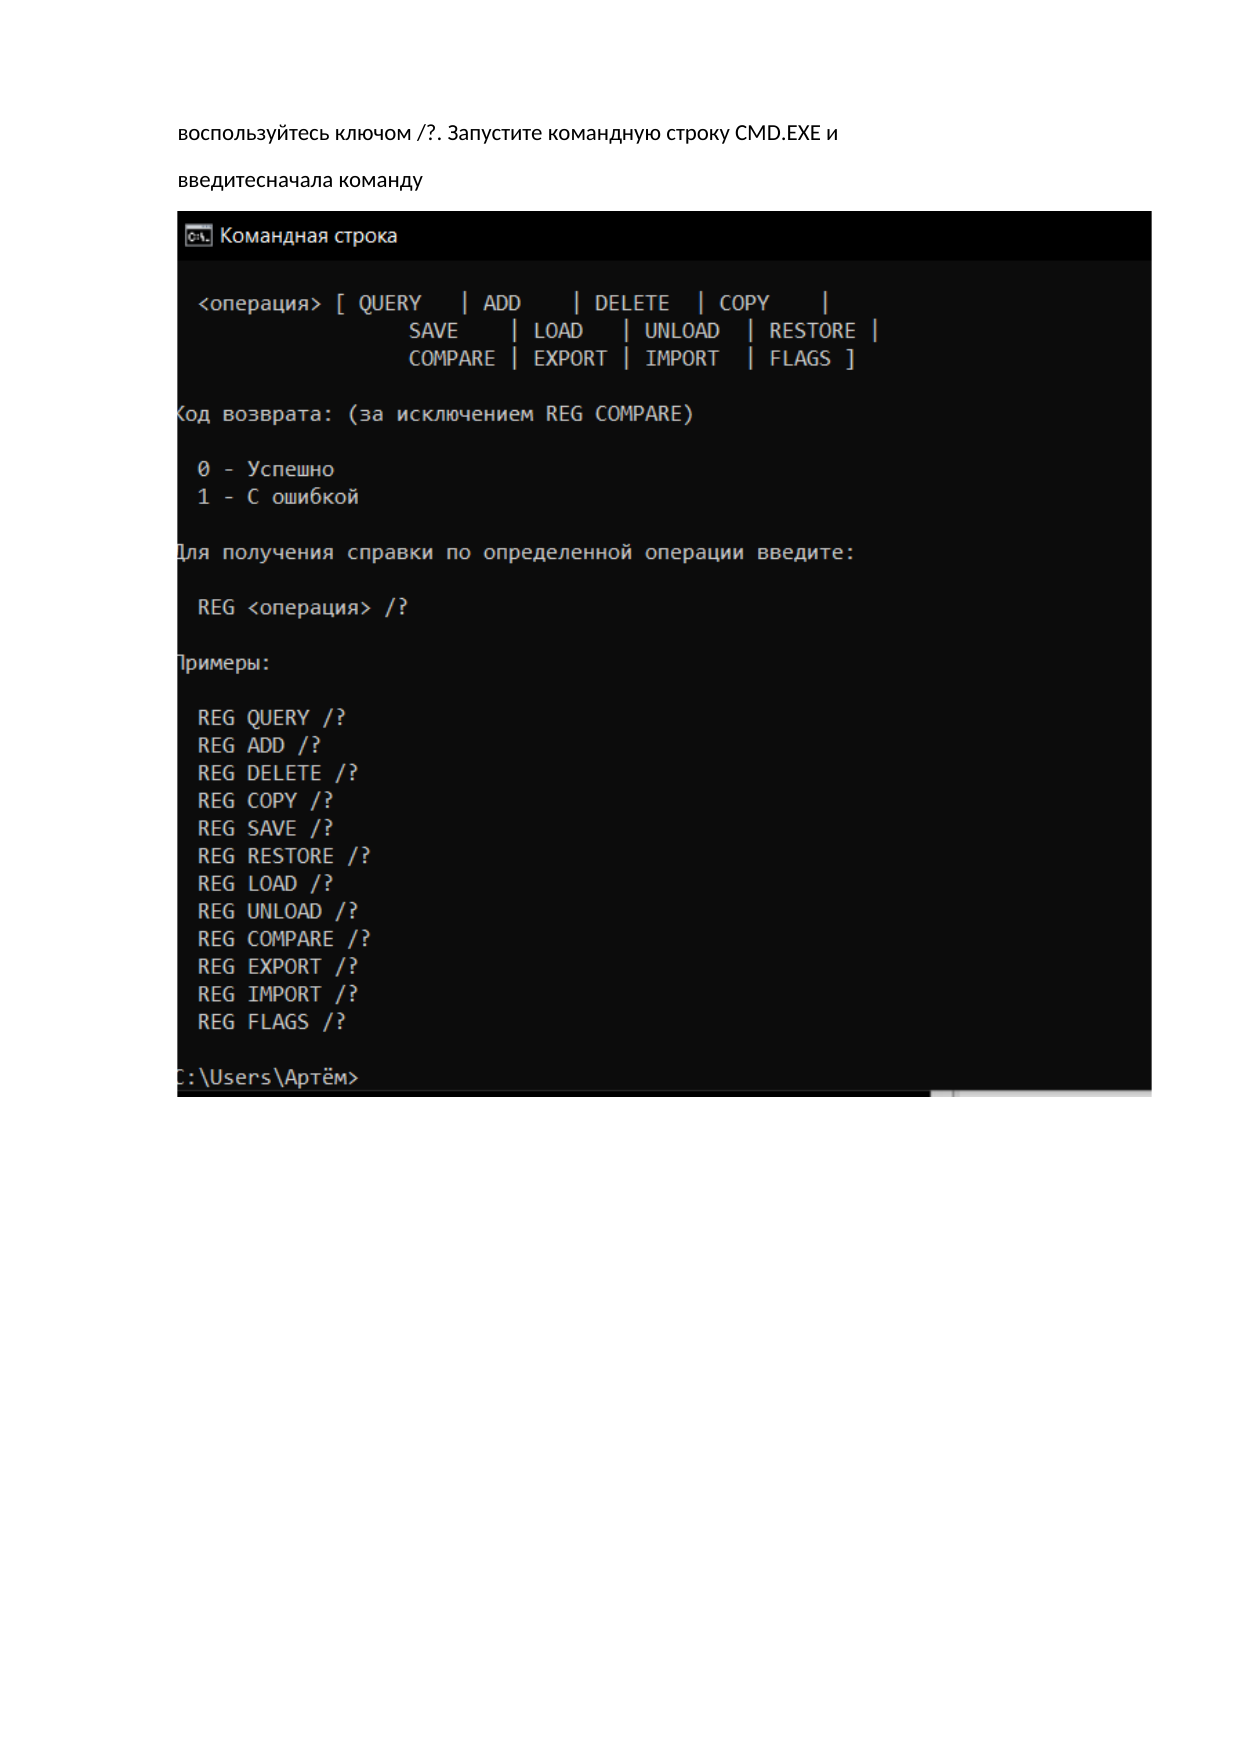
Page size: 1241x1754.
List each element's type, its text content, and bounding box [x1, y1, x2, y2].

picture [177, 211, 1152, 1097]
text введитесначала команду [177, 165, 1152, 193]
text воспользуйтесь ключом /?. Запустите командную строку CMD.EXE и [177, 118, 1152, 146]
